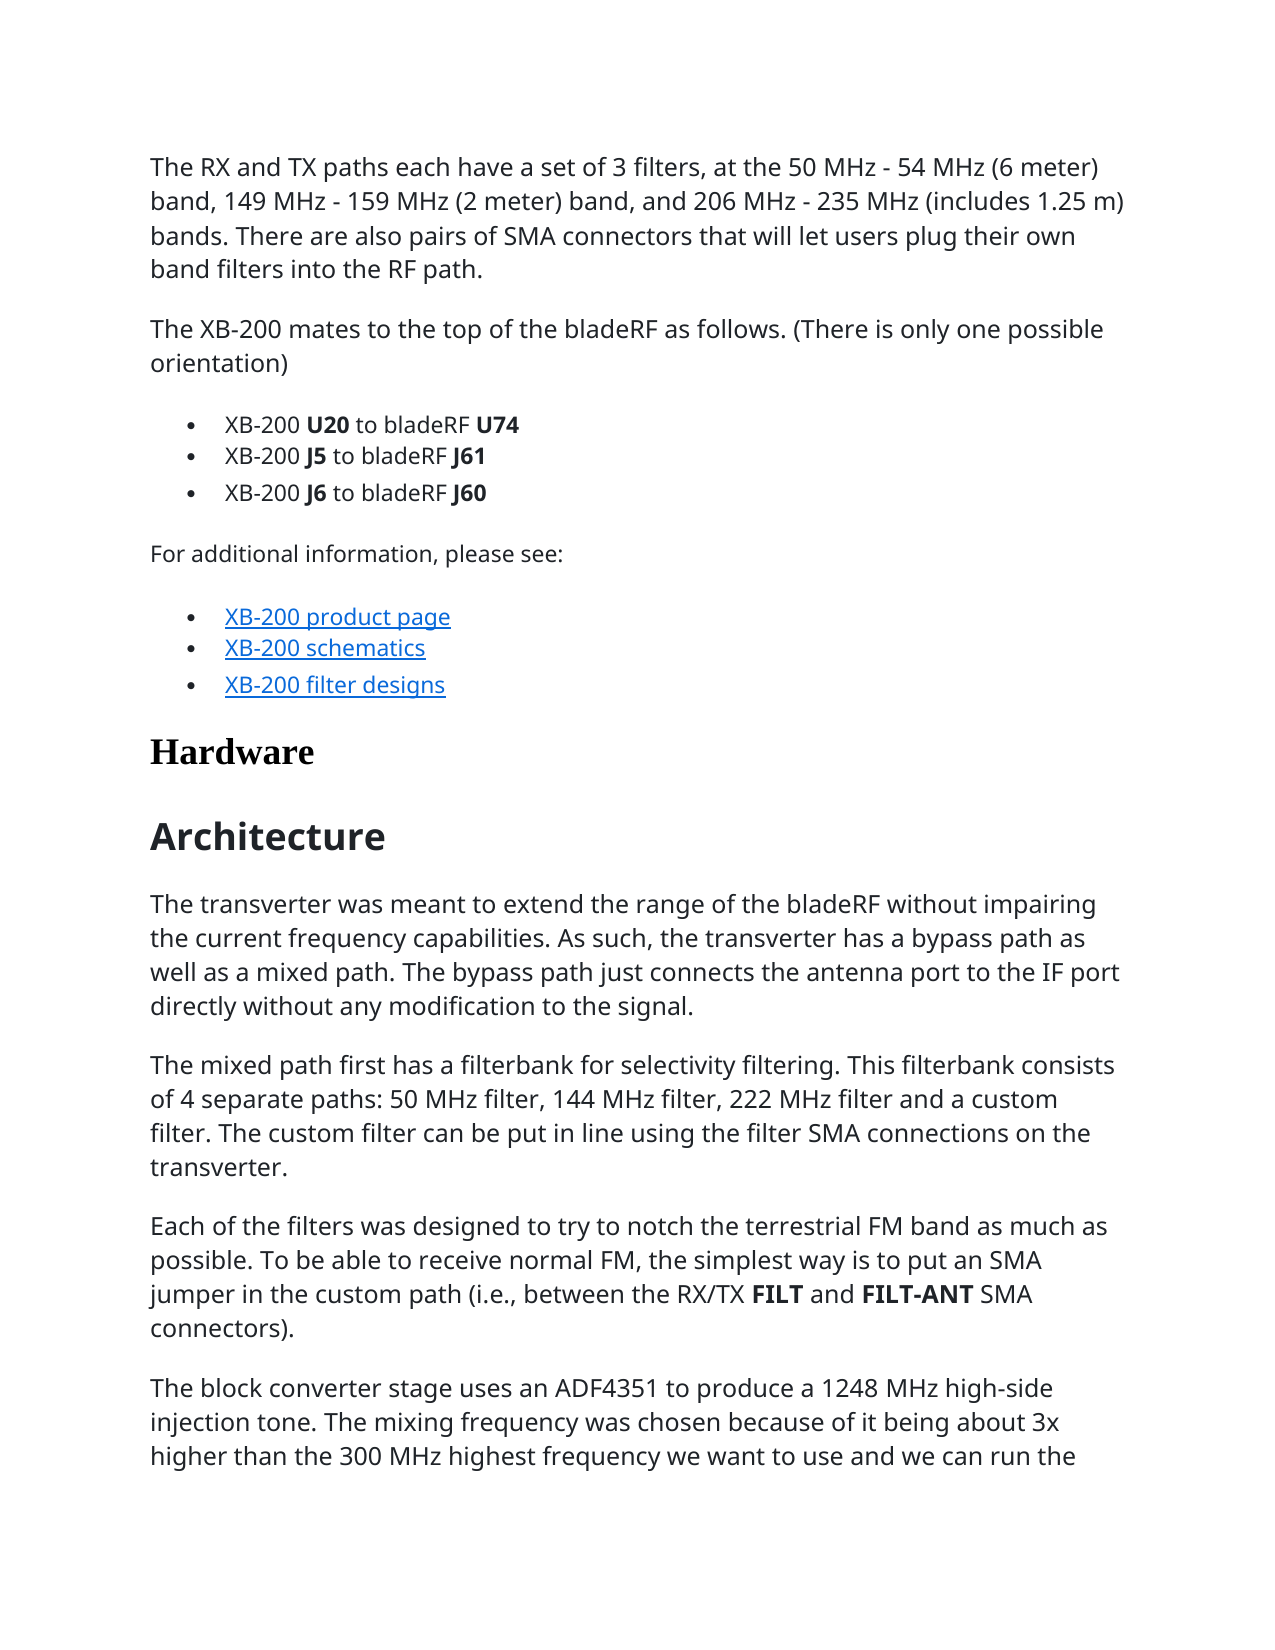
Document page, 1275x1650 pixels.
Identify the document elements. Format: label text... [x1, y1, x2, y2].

list XB-200 J5 to bladeRF J61 [187, 440, 1125, 471]
text The RX and TX paths each have a set of 3 filters, at the 50 MHz - 54 MHz (6 meter) band, 149 MHz - 159 MHz (2 meter) band, and 206 MHz - 235 MHz (includes 1.25 m) bands. There are also pairs of SMA connectors that will let users plug their own band filters into the RF path. [150, 150, 1125, 286]
list XB-200 product page [187, 601, 1125, 632]
text For additional information, please see: [150, 538, 1125, 569]
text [150, 1370, 1125, 1472]
text Each of the filters was designed to try to notch the terrestrial FM band as much as possible. To be able to receive normal FM, the simplest way is to put an SMA jumper in the custom path (i.e., between the RX/TX FILT and FILT-ANT SMA connectors). [150, 1209, 1125, 1345]
list XB-200 J6 to bladeRF J60 [187, 477, 1125, 508]
text The mixed path first has a filterbank for selectivity filtering. This filterbank consists of 4 separate paths: 50 MHz filter, 144 MHz filter, 222 MHz filter and a custom filter. The custom filter can be put in line using the filter SMA connections on the transverter. [150, 1048, 1125, 1184]
text The transverter was meant to extend the range of the bladeRF without impairing the current frequency capabilities. As such, the transverter has a bypass path as well as a mixed path. The bypass path just connects the antenna port to the IF port directly without any modification to the signal. [150, 886, 1125, 1023]
text The XB-200 mates to the top of the bladeRF as follows. (There is only one possible orientation) [150, 311, 1125, 379]
list XB-200 filter designs [187, 669, 1125, 701]
subtitle Hardware [150, 730, 1125, 773]
list XB-200 U20 to bladeRF U74 [187, 408, 1125, 440]
subtitle Architecture [150, 810, 1125, 861]
list XB-200 schematics [187, 632, 1125, 663]
